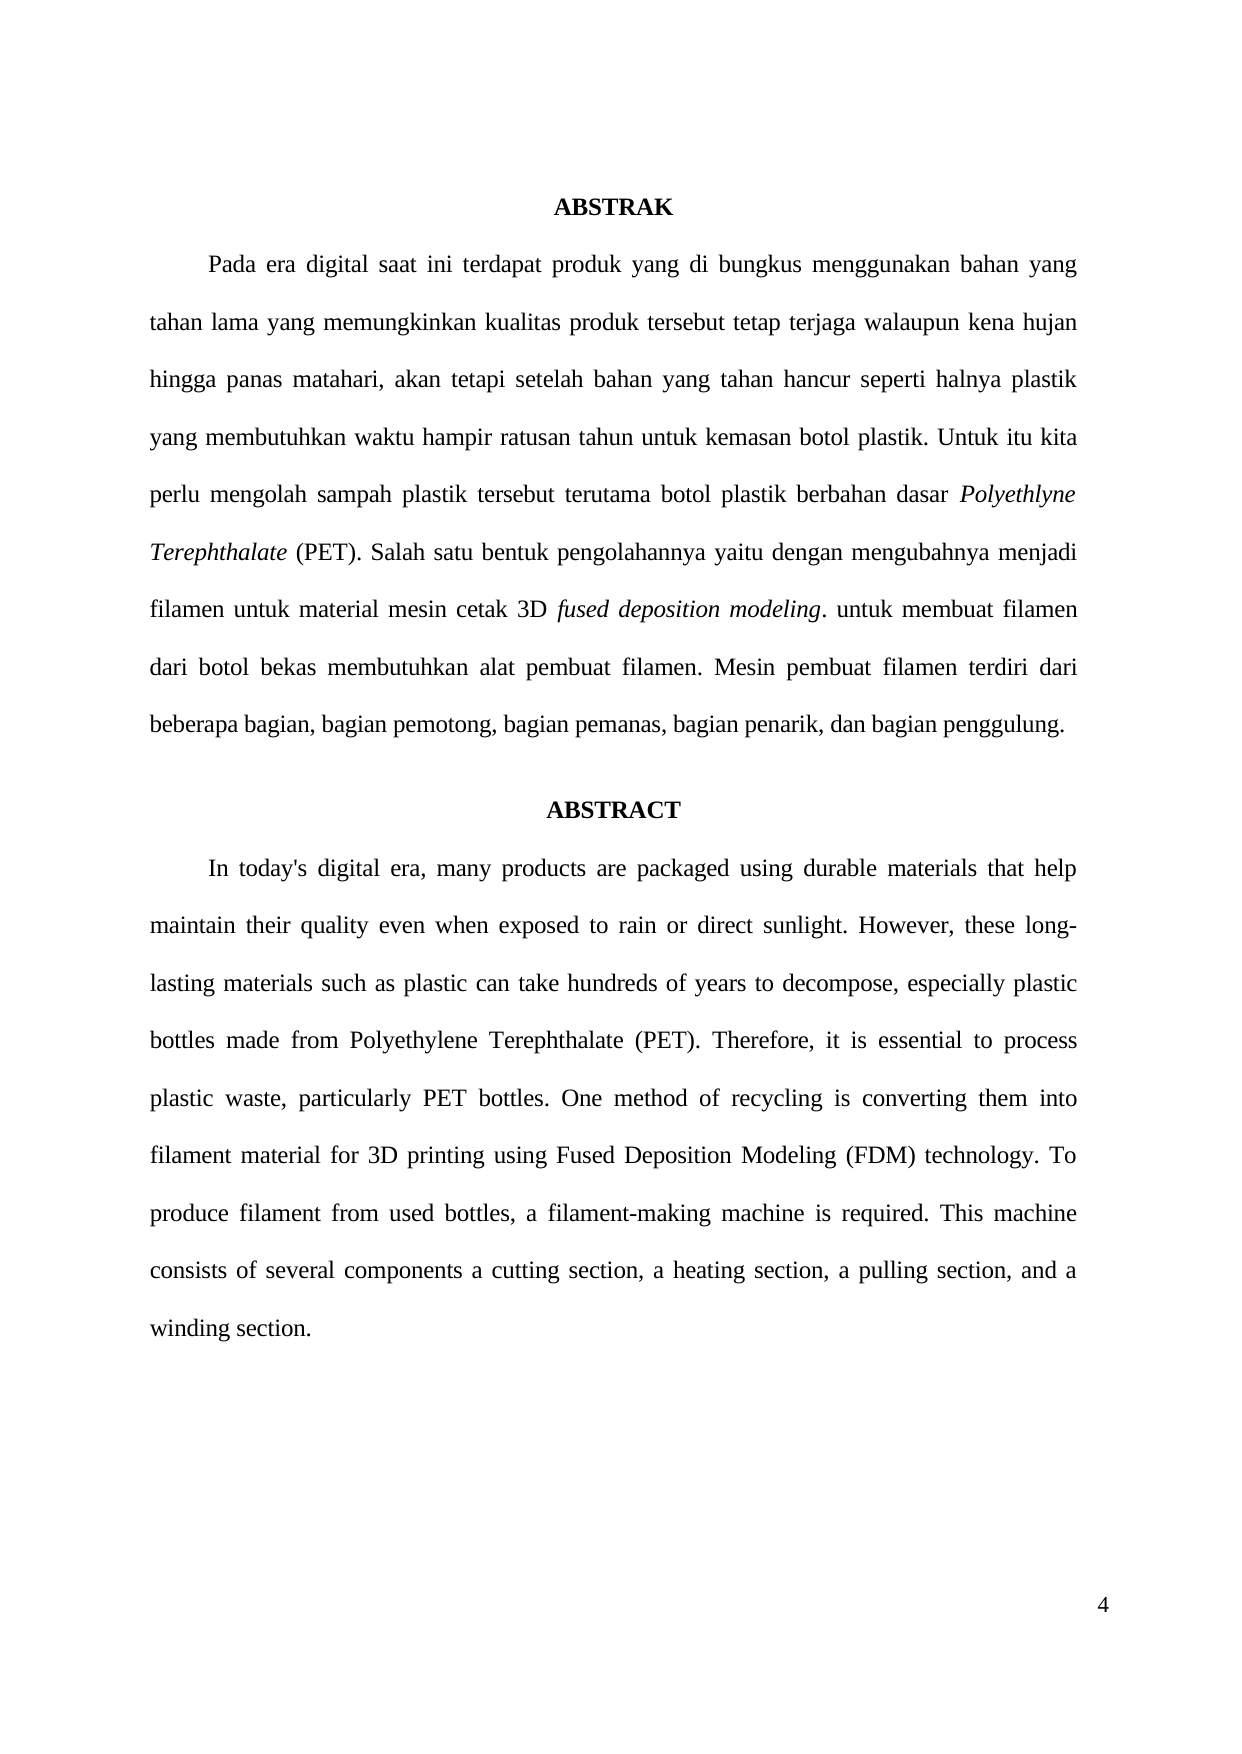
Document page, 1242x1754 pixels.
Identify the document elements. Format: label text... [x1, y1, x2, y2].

text ABSTRAK [149, 192, 1078, 220]
text Pada era digital saat ini terdapat produk yang di bungkus menggunakan bahan yang tahan lama yang memungkinkan kualitas produk tersebut tetap terjaga walaupun kena hujan hingga panas matahari, akan tetapi setelah bahan yang tahan hancur seperti halnya plastik yang membutuhkan waktu hampir ratusan tahun untuk kemasan botol plastik. Untuk itu kita perlu mengolah sampah plastik tersebut terutama botol plastik berbahan dasar Polyethlyne Terephthalate (PET). Salah satu bentuk pengolahannya yaitu dengan mengubahnya menjadi filamen untuk material mesin cetak 3D fused deposition modeling. untuk membuat filamen dari botol bekas membutuhkan alat pembuat filamen. Mesin pembuat filamen terdiri dari beberapa bagian, bagian pemotong, bagian pemanas, bagian penarik, dan bagian penggulung. [149, 249, 1078, 738]
text ABSTRACT [149, 795, 1078, 824]
text In today's digital era, many products are packaged using durable materials that help maintain their quality even when exposed to rain or direct sunlight. However, these long-lasting materials such as plastic can take hundreds of years to decompose, especially plastic bottles made from Polyethylene Terephthalate (PET). Therefore, it is essential to process plastic waste, particularly PET bottles. One method of recycling is converting them into filament material for 3D printing using Fused Deposition Modeling (FDM) technology. To produce filament from used bottles, a filament-making machine is required. This machine consists of several components a cutting section, a heating section, a pulling section, and a winding section. [149, 853, 1078, 1342]
